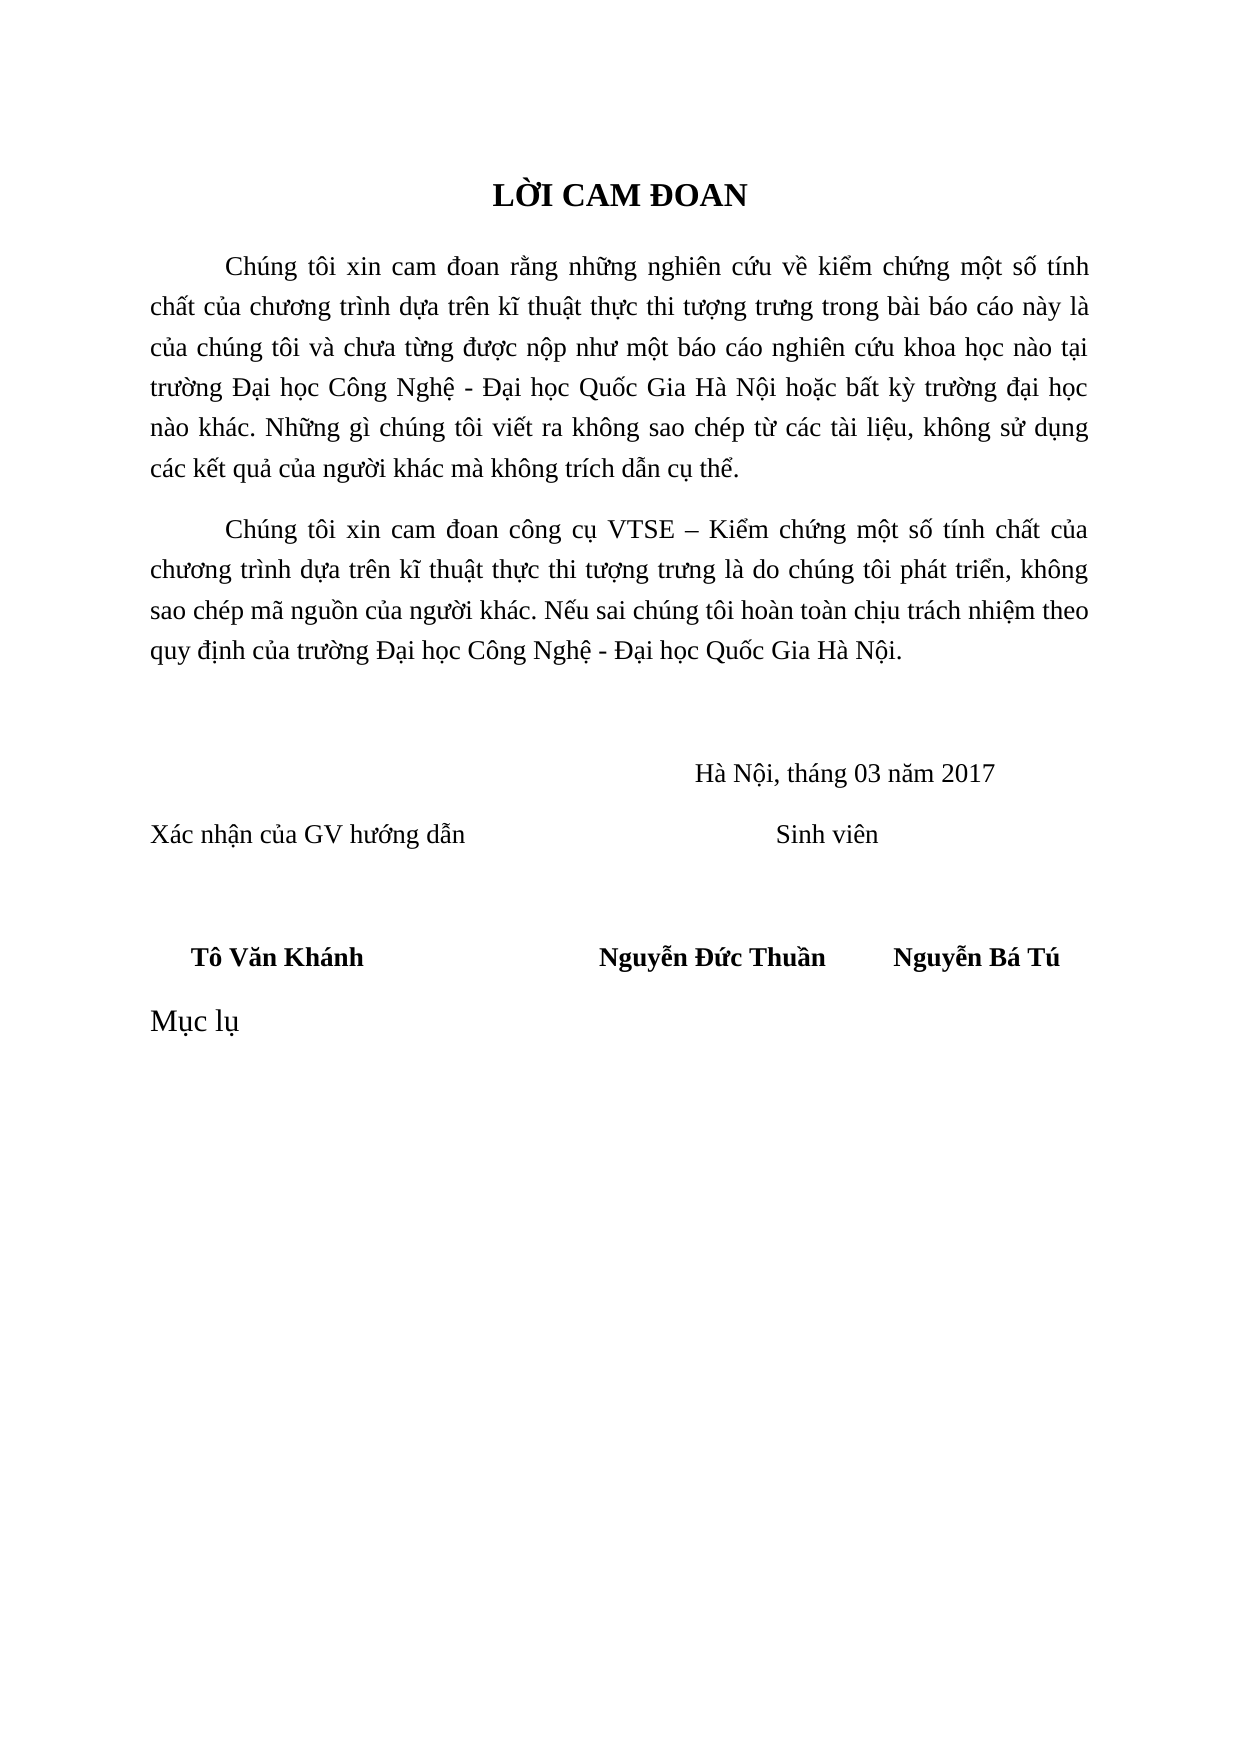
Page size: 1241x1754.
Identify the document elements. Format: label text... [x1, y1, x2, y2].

text Xác nhận của GV hướng dẫn Sinh viên [150, 818, 1090, 849]
text Chúng tôi xin cam đoan công cụ VTSE – Kiểm chứng một số tính chất của chương trình dựa trên kĩ thuật thực thi tượng trưng là do chúng tôi phát triển, không sao chép mã nguồn của người khác. Nếu sai chúng tôi hoàn toàn chịu trách nhiệm theo quy định của trường Đại học Công Nghệ - Đại học Quốc Gia Hà Nội. [150, 513, 1090, 666]
subtitle LỜI CAM ĐOAN [150, 175, 1090, 213]
text Tô Văn Khánh Nguyễn Đức Thuần Nguyễn Bá Tú [150, 941, 1090, 972]
text Hà Nội, tháng 03 năm 2017 [150, 757, 1090, 788]
text Chúng tôi xin cam đoan rằng những nghiên cứu về kiểm chứng một số tính chất của chương trình dựa trên kĩ thuật thực thi tượng trưng trong bài báo cáo này là của chúng tôi và chưa từng được nộp như một báo cáo nghiên cứu khoa học nào tại trường Đại học Công Nghệ - Đại học Quốc Gia Hà Nội hoặc bất kỳ trường đại học nào khác. Những gì chúng tôi viết ra không sao chép từ các tài liệu, không sử dụng các kết quả của người khác mà không trích dẫn cụ thể. [150, 250, 1090, 483]
